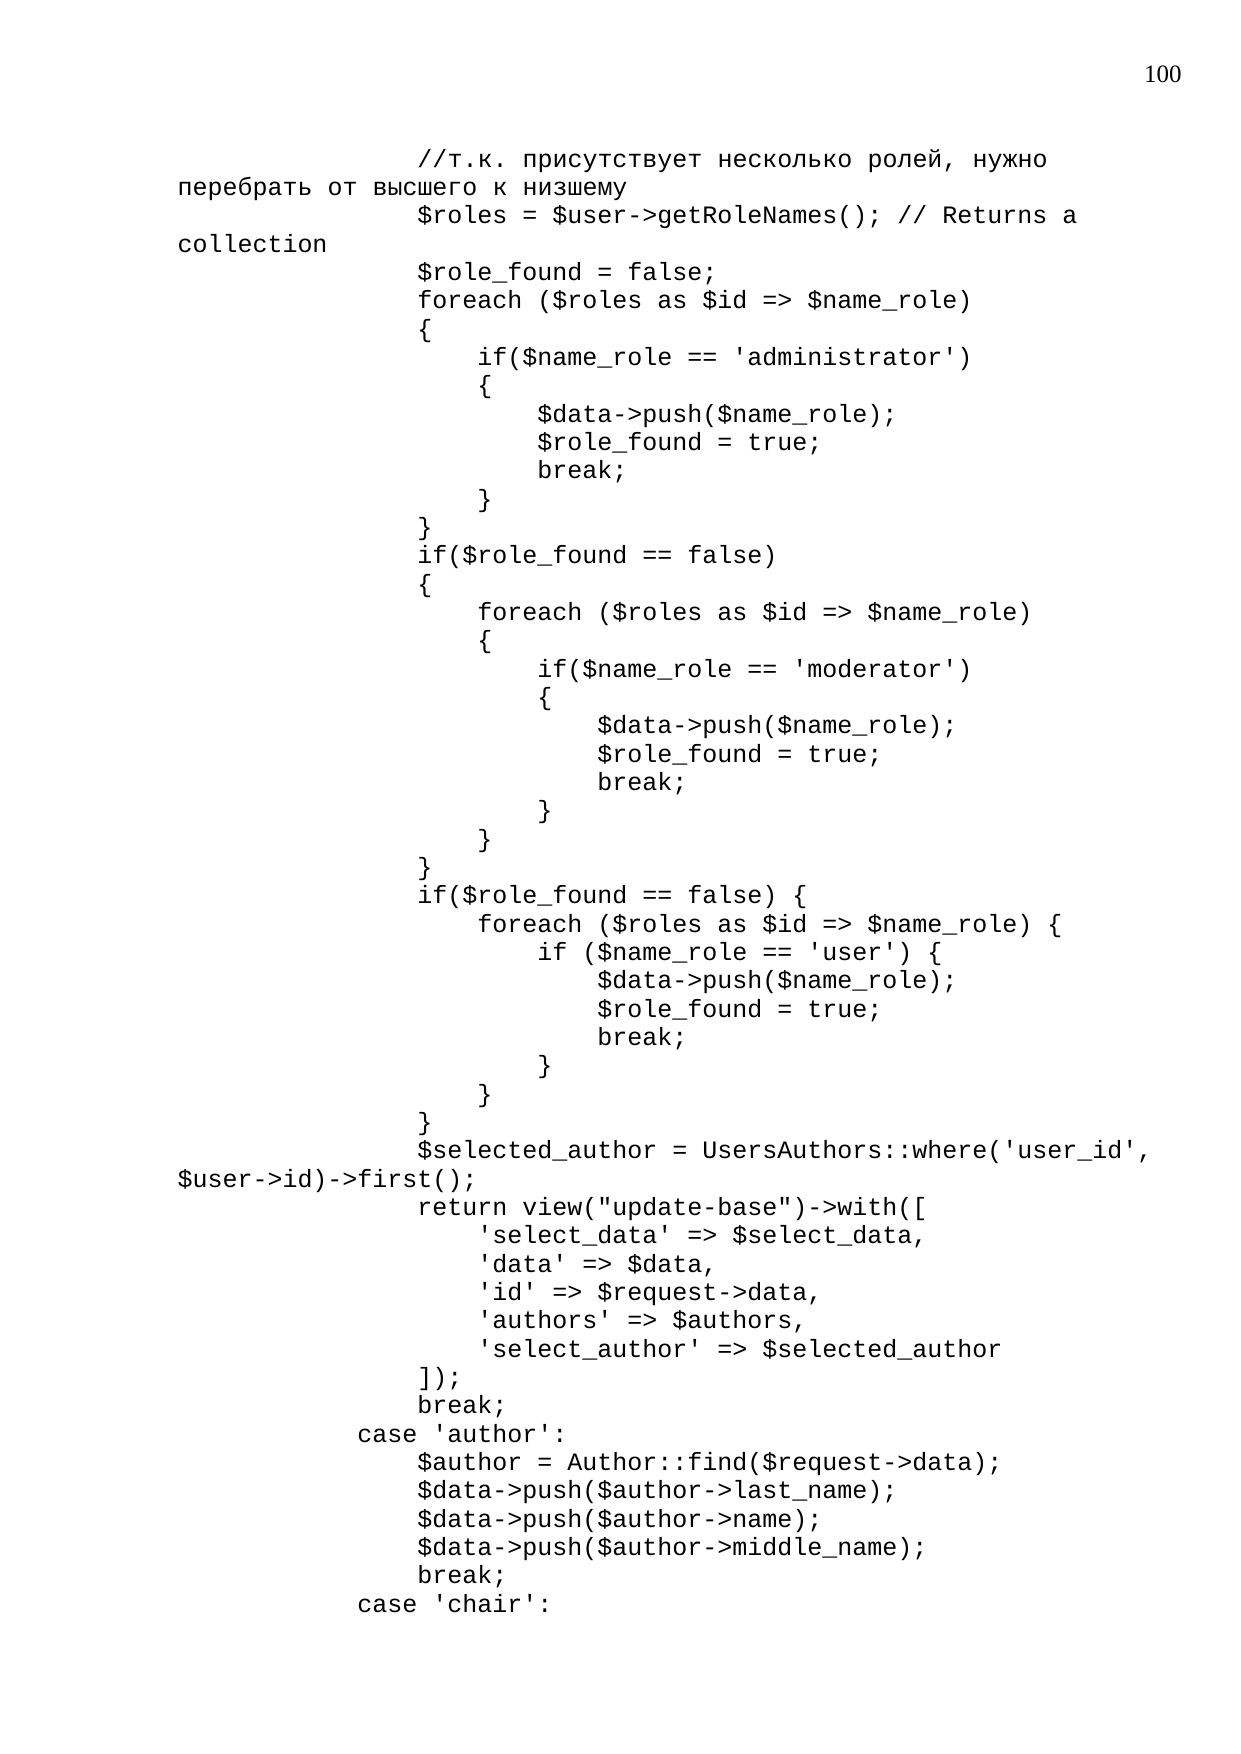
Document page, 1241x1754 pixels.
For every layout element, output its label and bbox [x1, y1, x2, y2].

text [177, 118, 1181, 1620]
